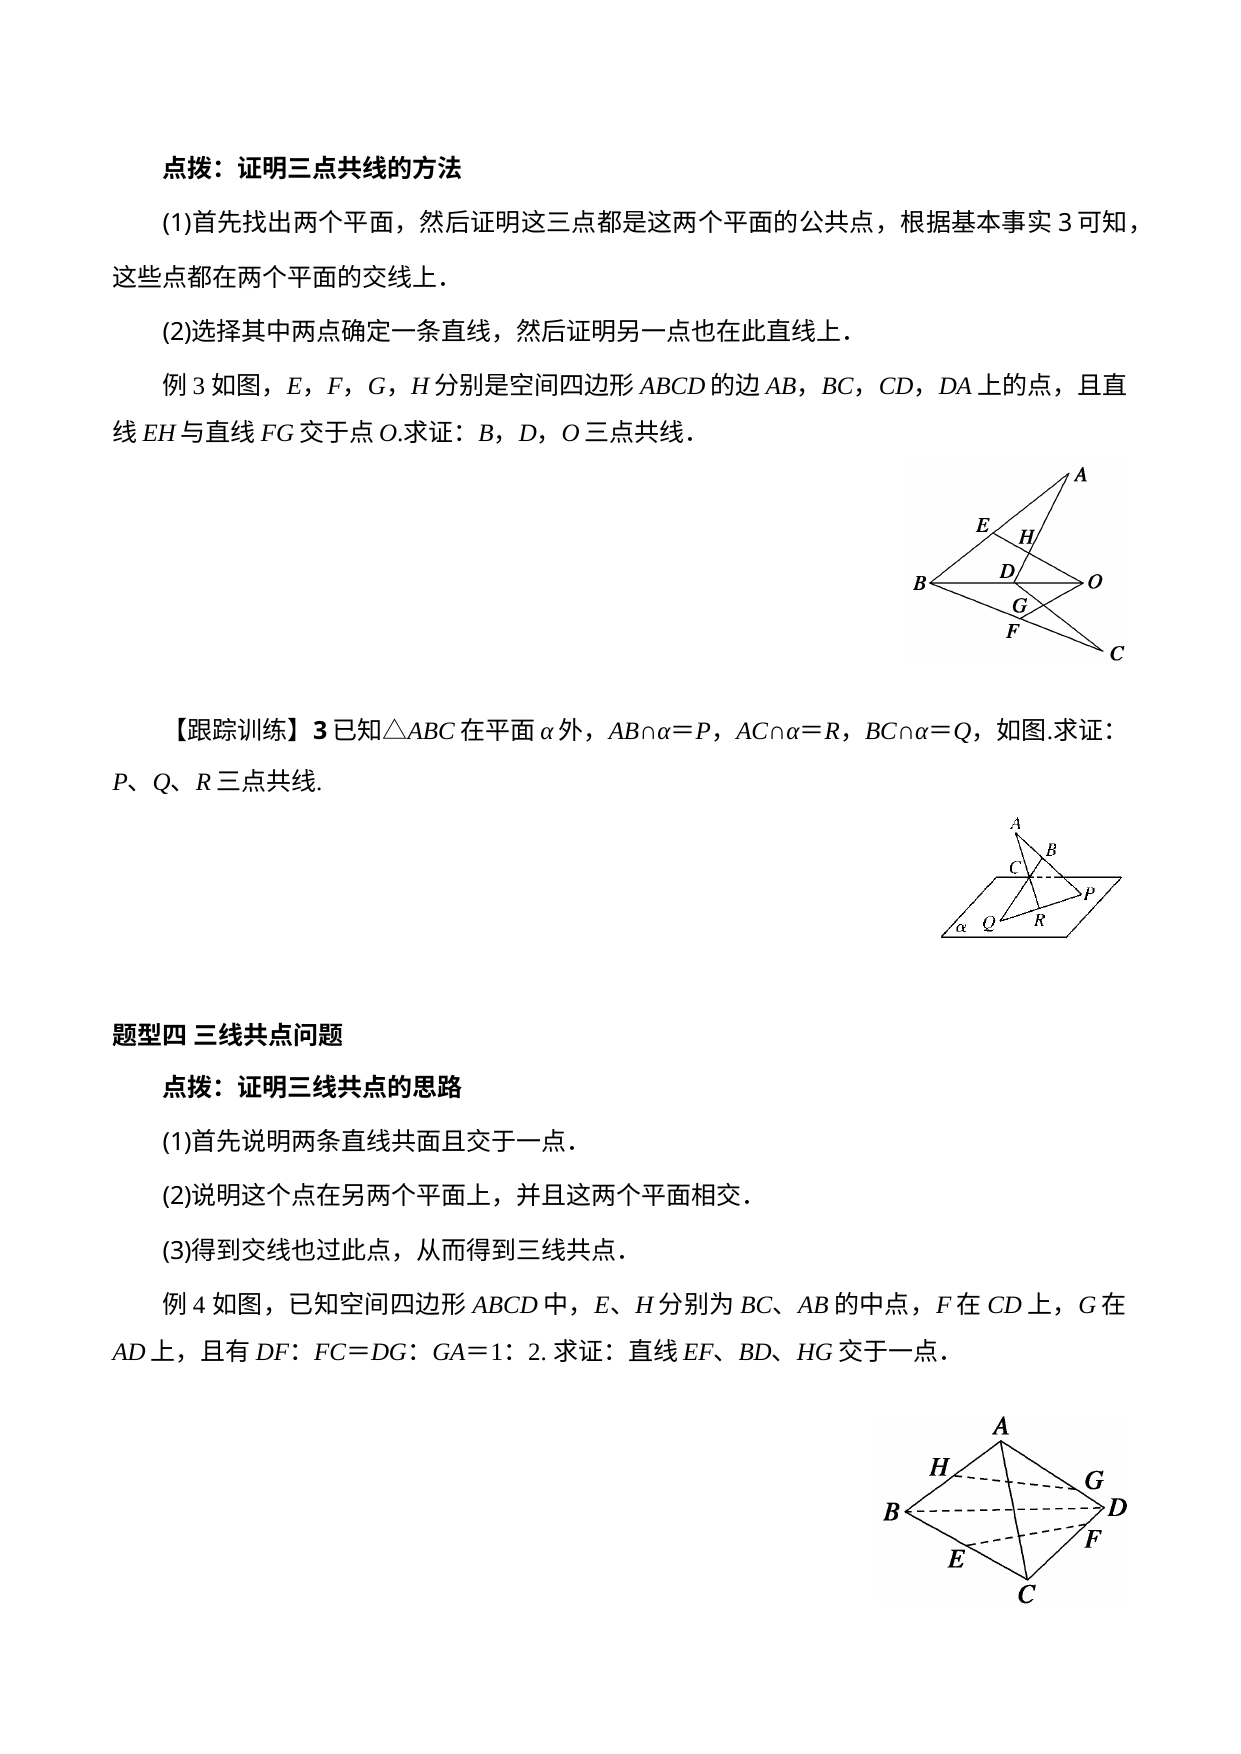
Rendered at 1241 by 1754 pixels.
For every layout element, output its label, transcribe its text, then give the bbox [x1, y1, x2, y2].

text 例3 如图，E，F，G，H分别是空间四边形ABCD的边AB，BC，CD，DA上的点，且直线EH与直线FG交于点O.求证：B，D，O三点共线． [112, 366, 1128, 449]
text 题型四 三线共点问题 [112, 1001, 1128, 1067]
text (1)首先说明两条直线共面且交于一点． [112, 1121, 1128, 1158]
text (3)得到交线也过此点，从而得到三线共点． [112, 1230, 1128, 1266]
picture [877, 1416, 1129, 1605]
text (2)选择其中两点确定一条直线，然后证明另一点也在此直线上． [112, 311, 1128, 348]
text 点拨：证明三线共点的思路 [112, 1067, 1128, 1103]
picture [931, 812, 1129, 945]
text (1)首先找出两个平面，然后证明这三点都是这两个平面的公共点，根据基本事实3可知，这些点都在两个平面的交线上． [112, 203, 1128, 293]
text 点拨：证明三点共线的方法 [112, 148, 1128, 184]
picture [908, 460, 1129, 665]
text (2)说明这个点在另两个平面上，并且这两个平面相交． [112, 1176, 1128, 1212]
text 例4 如图，已知空间四边形ABCD中，E、H分别为BC、AB的中点，F在CD上，G在AD上，且有DF：FC＝DG：GA＝1：2. 求证：直线EF、BD、HG交于一点． [112, 1284, 1128, 1368]
text 【跟踪训练】3已知△ABC在平面α外，AB∩α＝P，AC∩α＝R，BC∩α＝Q，如图.求证：P、Q、R三点共线. [112, 711, 1128, 797]
